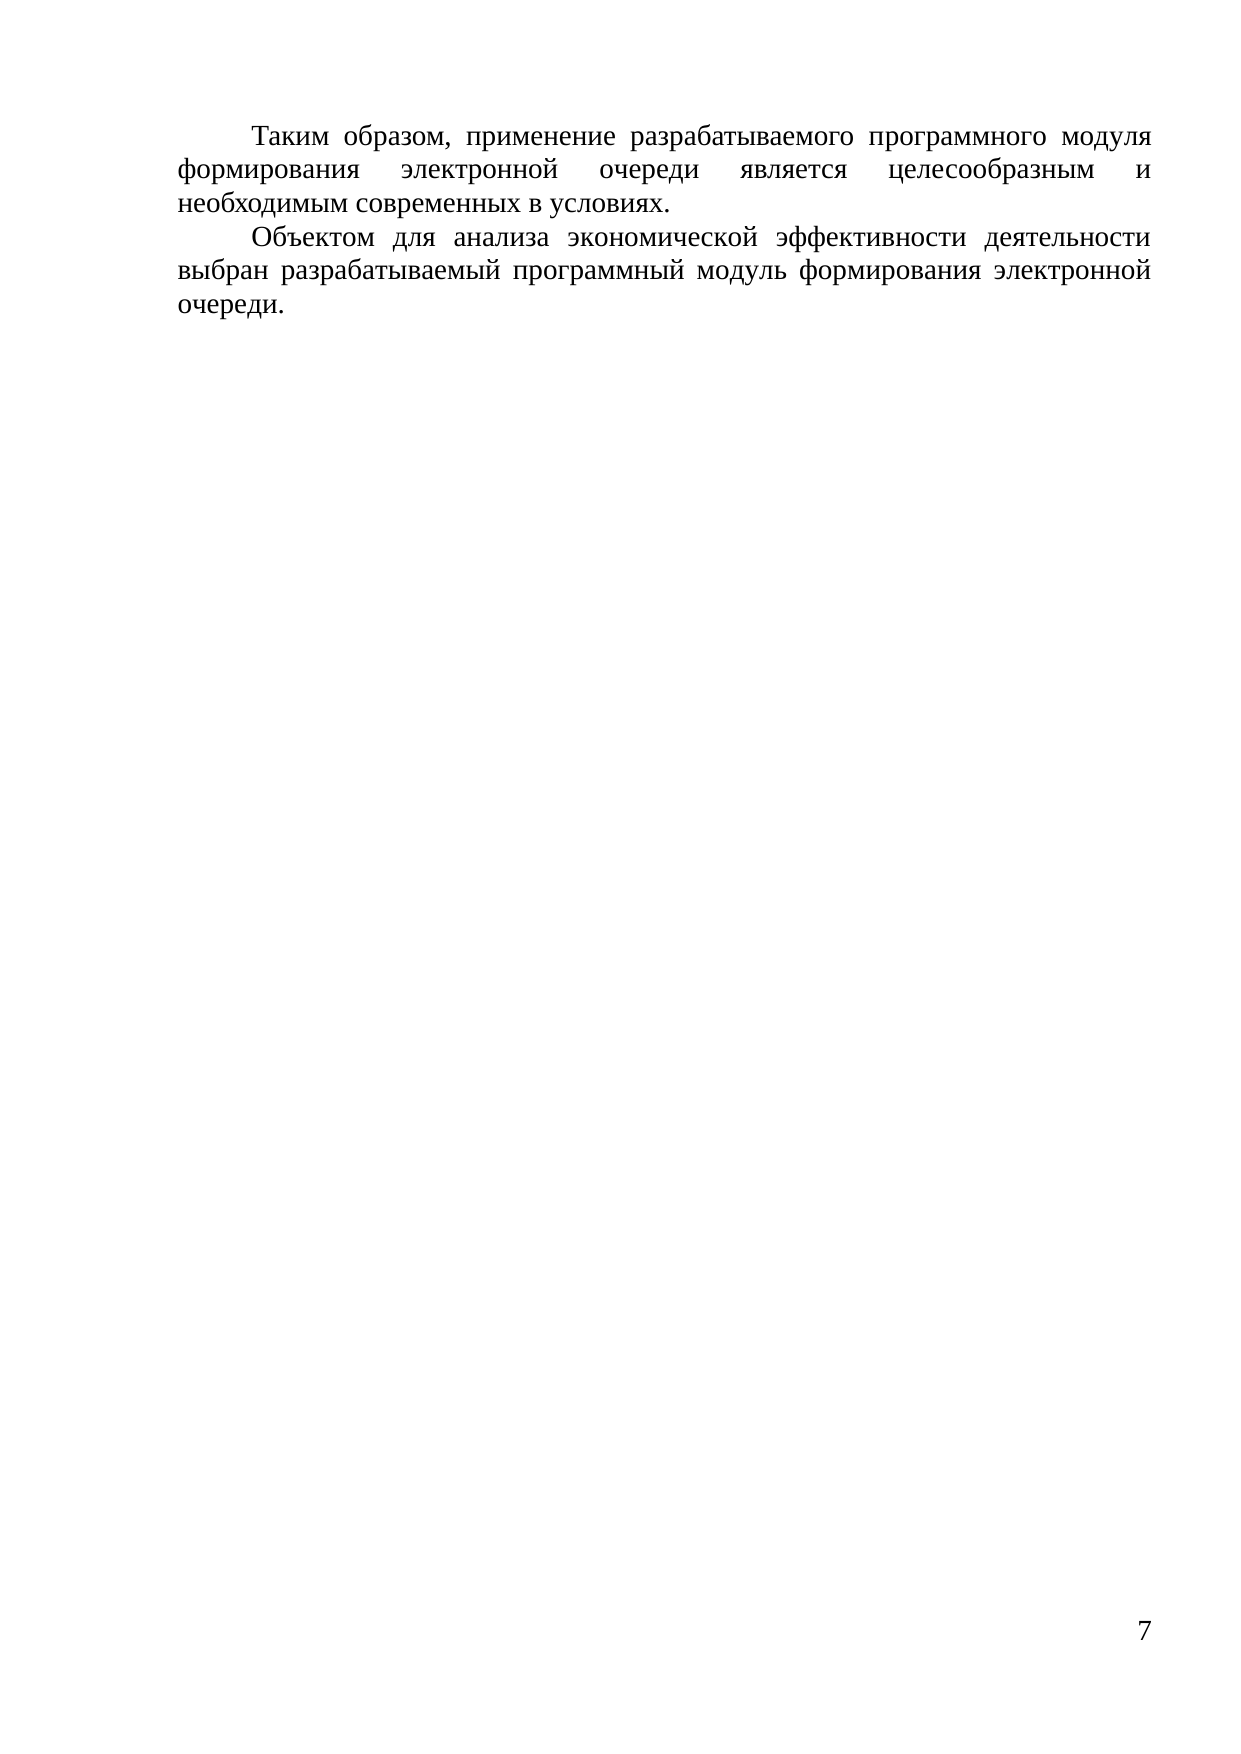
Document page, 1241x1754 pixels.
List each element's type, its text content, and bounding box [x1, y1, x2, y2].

text Объектом для анализа экономической эффективности деятельности выбран разрабатываемый программный модуль формирования электронной очереди. [177, 219, 1152, 319]
